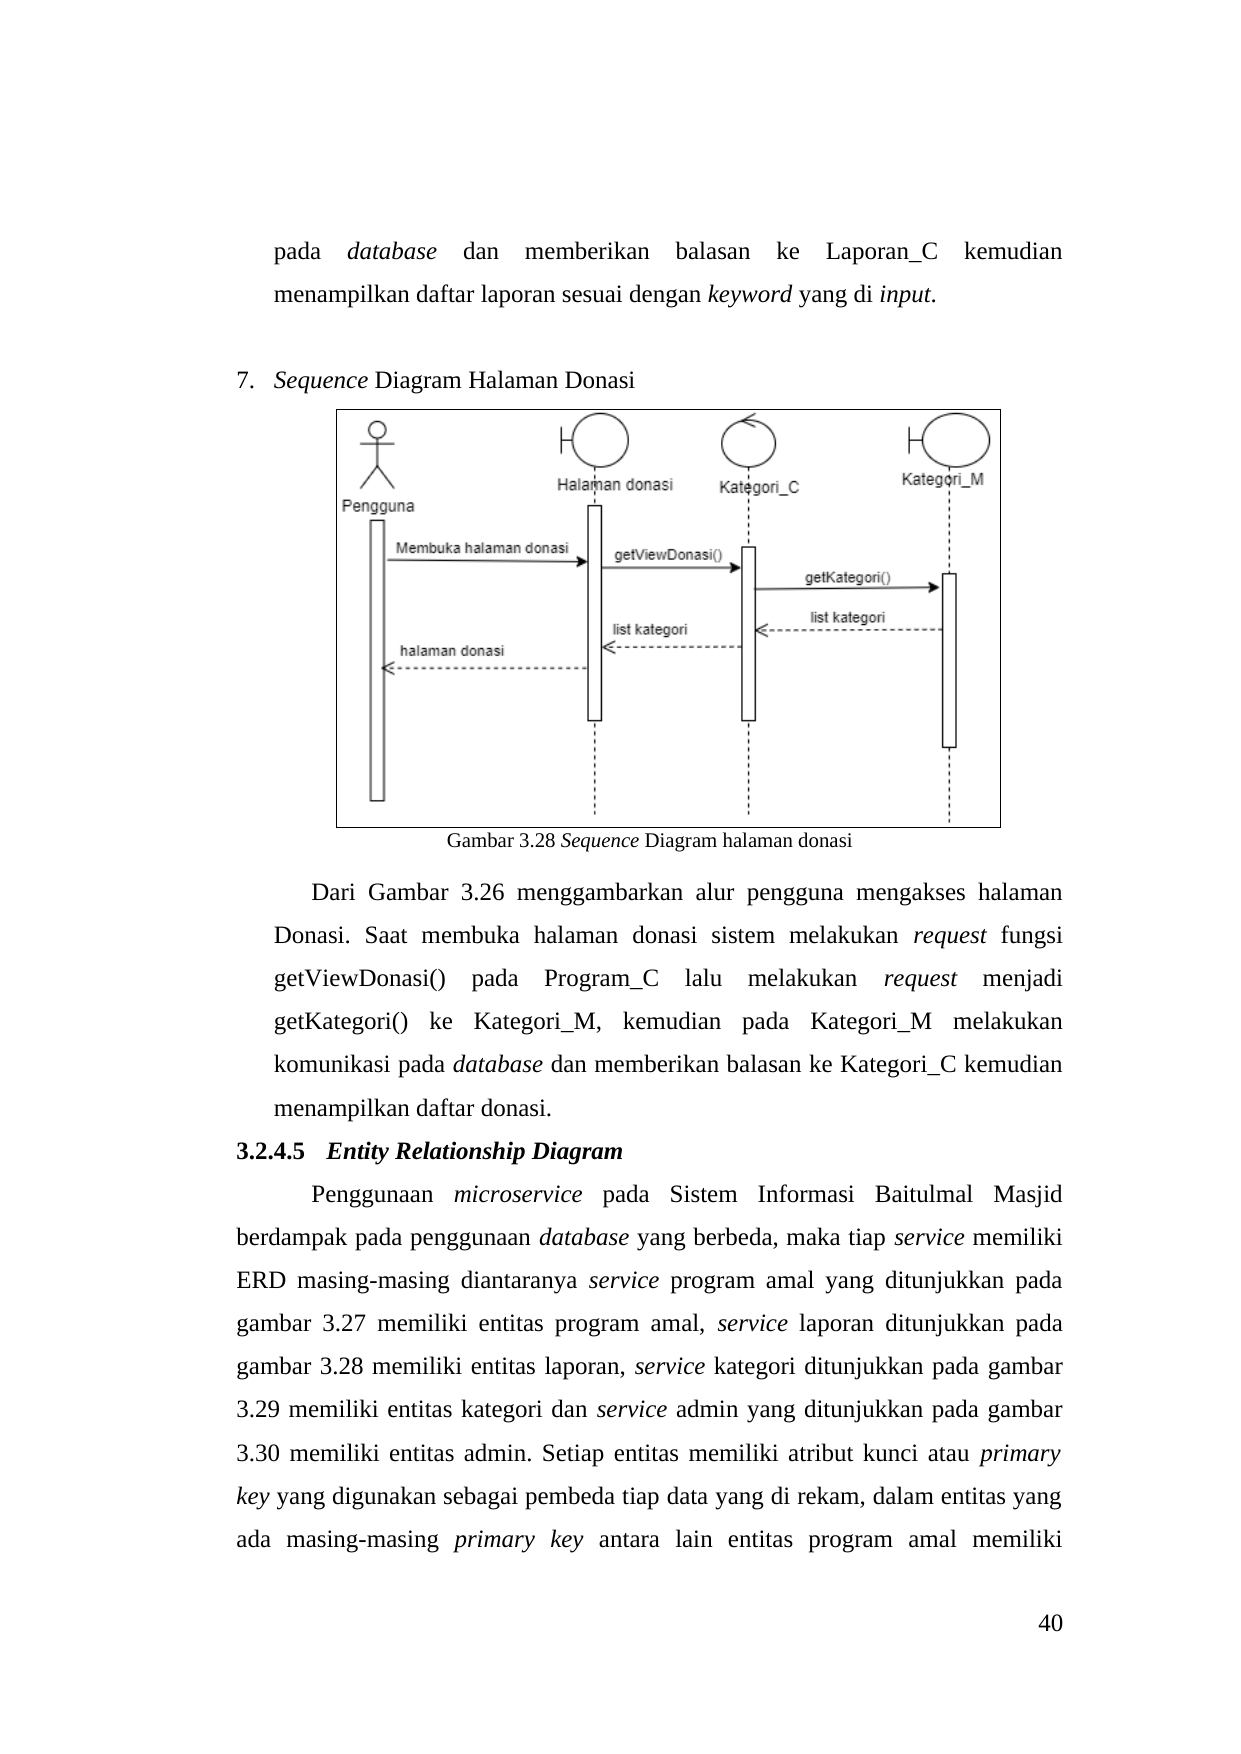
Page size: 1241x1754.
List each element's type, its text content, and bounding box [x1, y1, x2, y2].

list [274, 236, 1063, 308]
list Sequence Diagram Halaman Donasi [236, 366, 1063, 394]
picture [337, 410, 1000, 827]
list Dari Gambar 3.26 menggambarkan alur pengguna mengakses halaman Donasi. Saat membuka halaman donasi sistem melakukan request fungsi getViewDonasi() pada Program_C lalu melakukan request menjadi getKategori() ke Kategori_M, kemudian pada Kategori_M melakukan komunikasi pada database dan memberikan balasan ke Kategori_C kemudian menampilkan daftar donasi. [274, 877, 1063, 1121]
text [236, 1179, 1063, 1553]
subtitle Entity Relationship Diagram [236, 1136, 1063, 1164]
